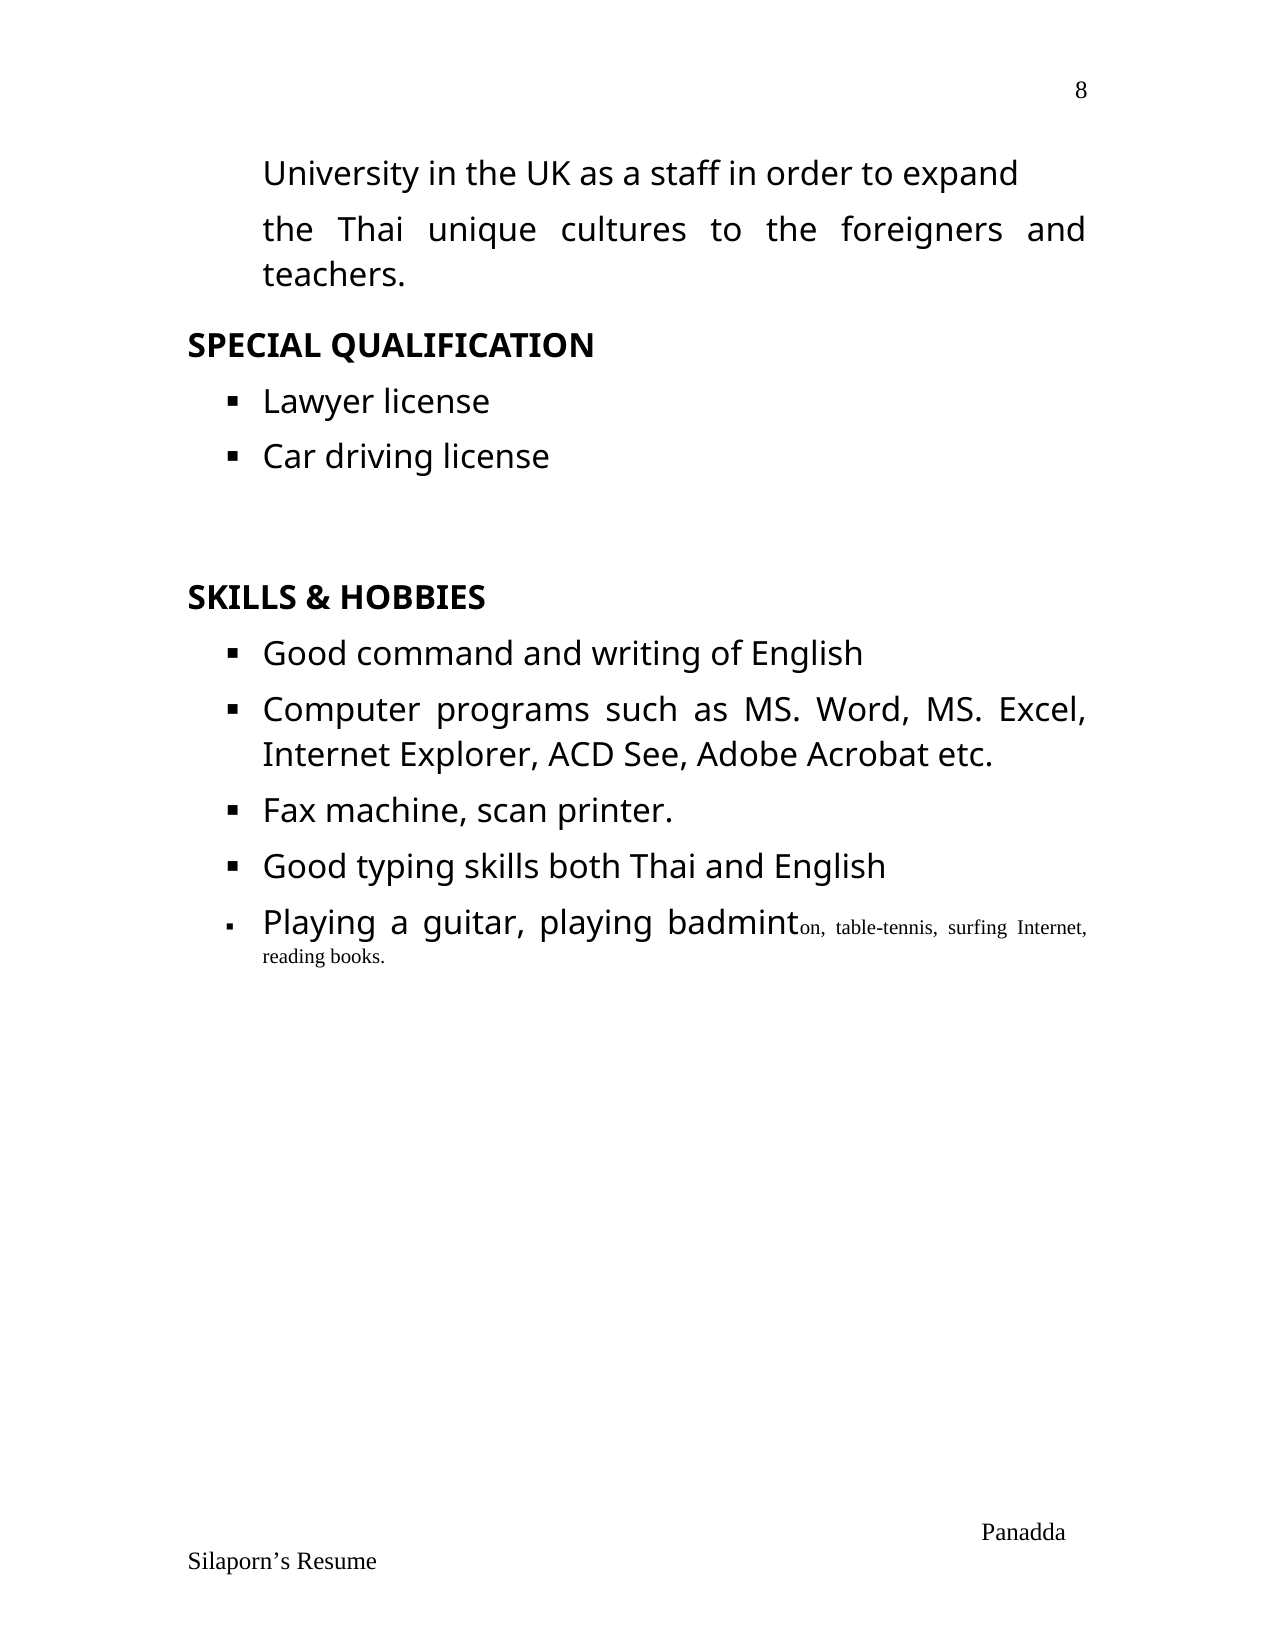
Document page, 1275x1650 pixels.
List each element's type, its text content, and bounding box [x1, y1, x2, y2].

list Playing a guitar, playing badminton, table-tennis, surfing Internet, reading books. [225, 899, 1087, 968]
list Lawyer license [225, 377, 1087, 423]
list Computer programs such as MS. Word, MS. Excel, Internet Explorer, ACD See, Adobe Acrobat etc. [225, 686, 1087, 777]
list Good command and writing of English [225, 630, 1087, 675]
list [225, 150, 1087, 195]
subtitle SPECIAL QUALIFICATION [187, 322, 1087, 367]
text the Thai unique cultures to the foreigners and teachers. [262, 206, 1087, 297]
list Fax machine, scan printer. [225, 787, 1087, 832]
list Car driving license [225, 433, 1087, 479]
subtitle SKILLS & HOBBIES [187, 574, 1087, 619]
list Good typing skills both Thai and English [225, 843, 1087, 888]
